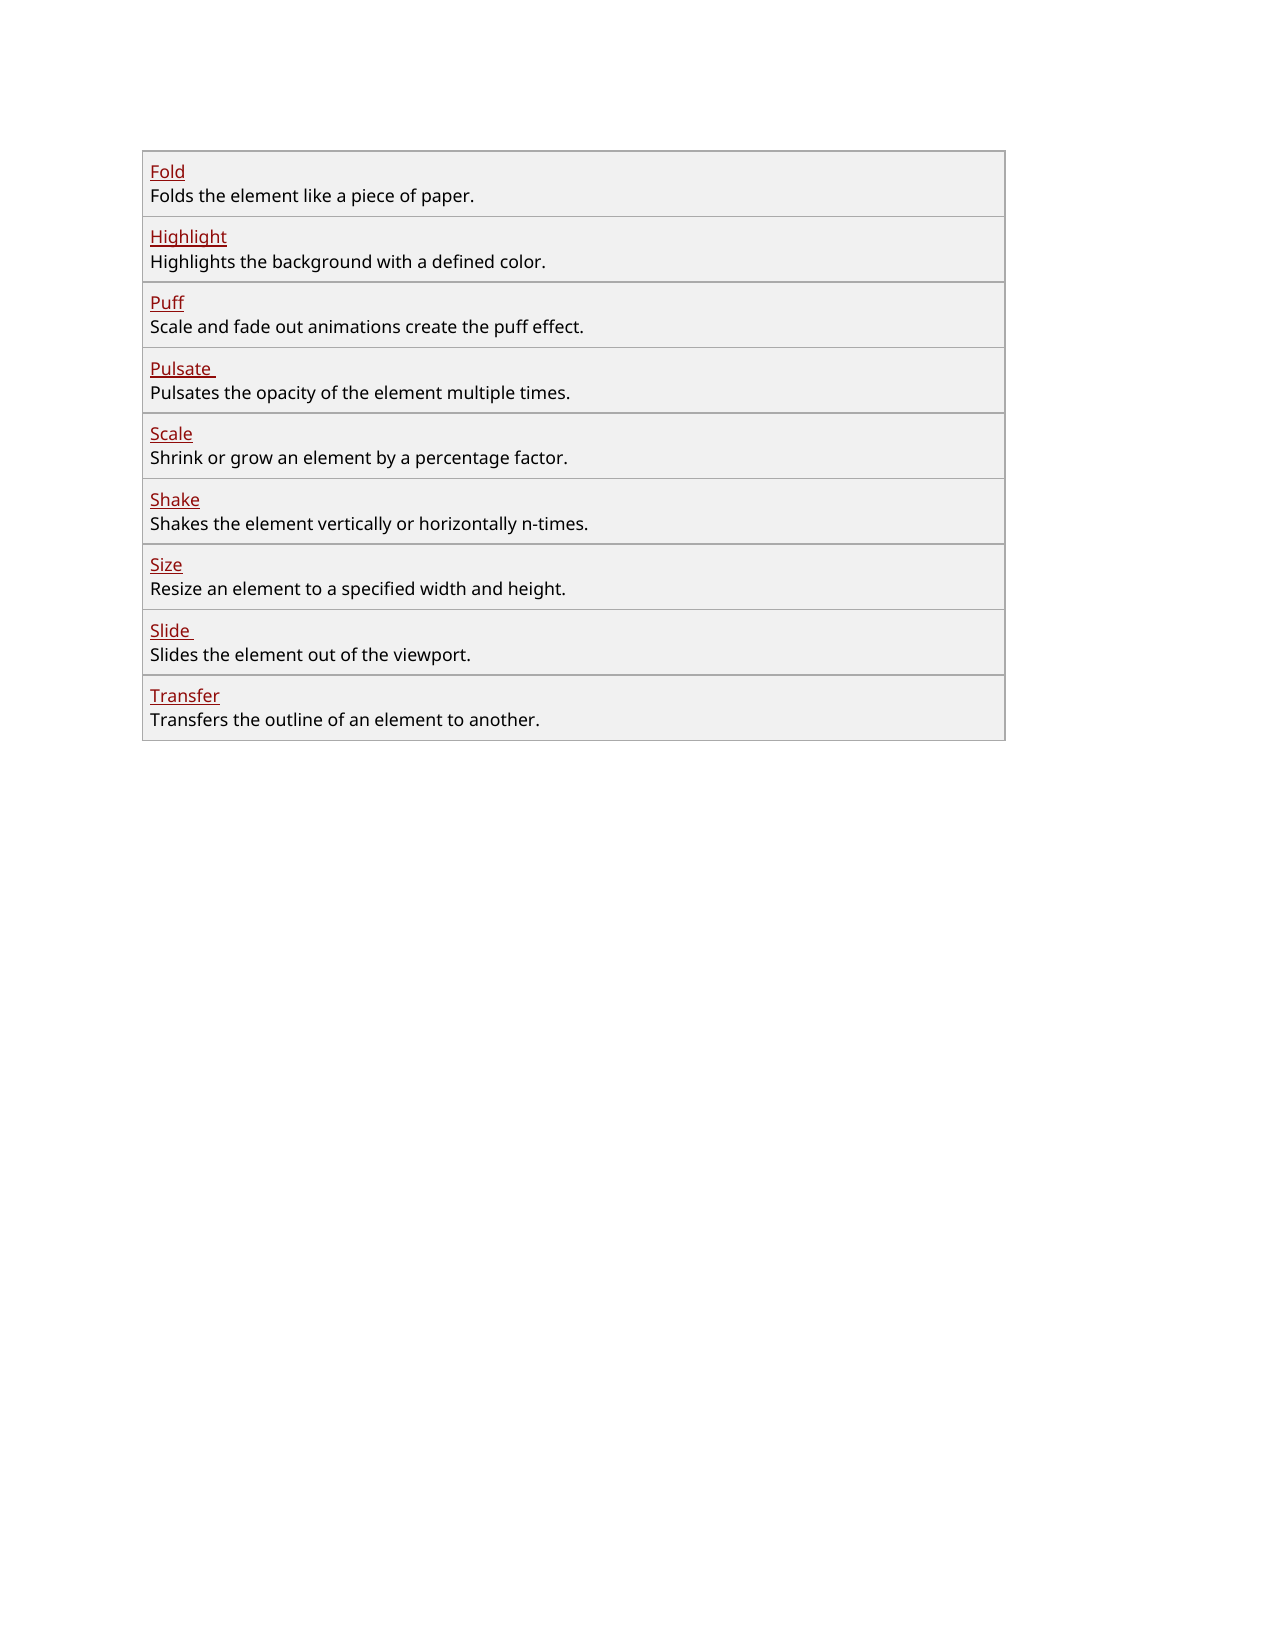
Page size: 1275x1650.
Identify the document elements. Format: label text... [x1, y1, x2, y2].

table_cell Highlight Highlights the background with a defined color. [143, 217, 1004, 281]
table_cell Puff Scale and fade out animations create the puff effect. [143, 283, 1004, 347]
table_cell Slide Slides the element out of the viewport. [143, 610, 1004, 674]
table_cell Fold Folds the element like a piece of paper. [143, 152, 1004, 216]
table_cell Transfer Transfers the outline of an element to another. [143, 676, 1004, 740]
table_cell Size Resize an element to a specified width and height. [143, 545, 1004, 609]
table_cell Scale Shrink or grow an element by a percentage factor. [143, 414, 1004, 478]
table_cell Shake Shakes the element vertically or horizontally n-times. [143, 479, 1004, 543]
table_cell Pulsate Pulsates the opacity of the element multiple times. [143, 348, 1004, 412]
